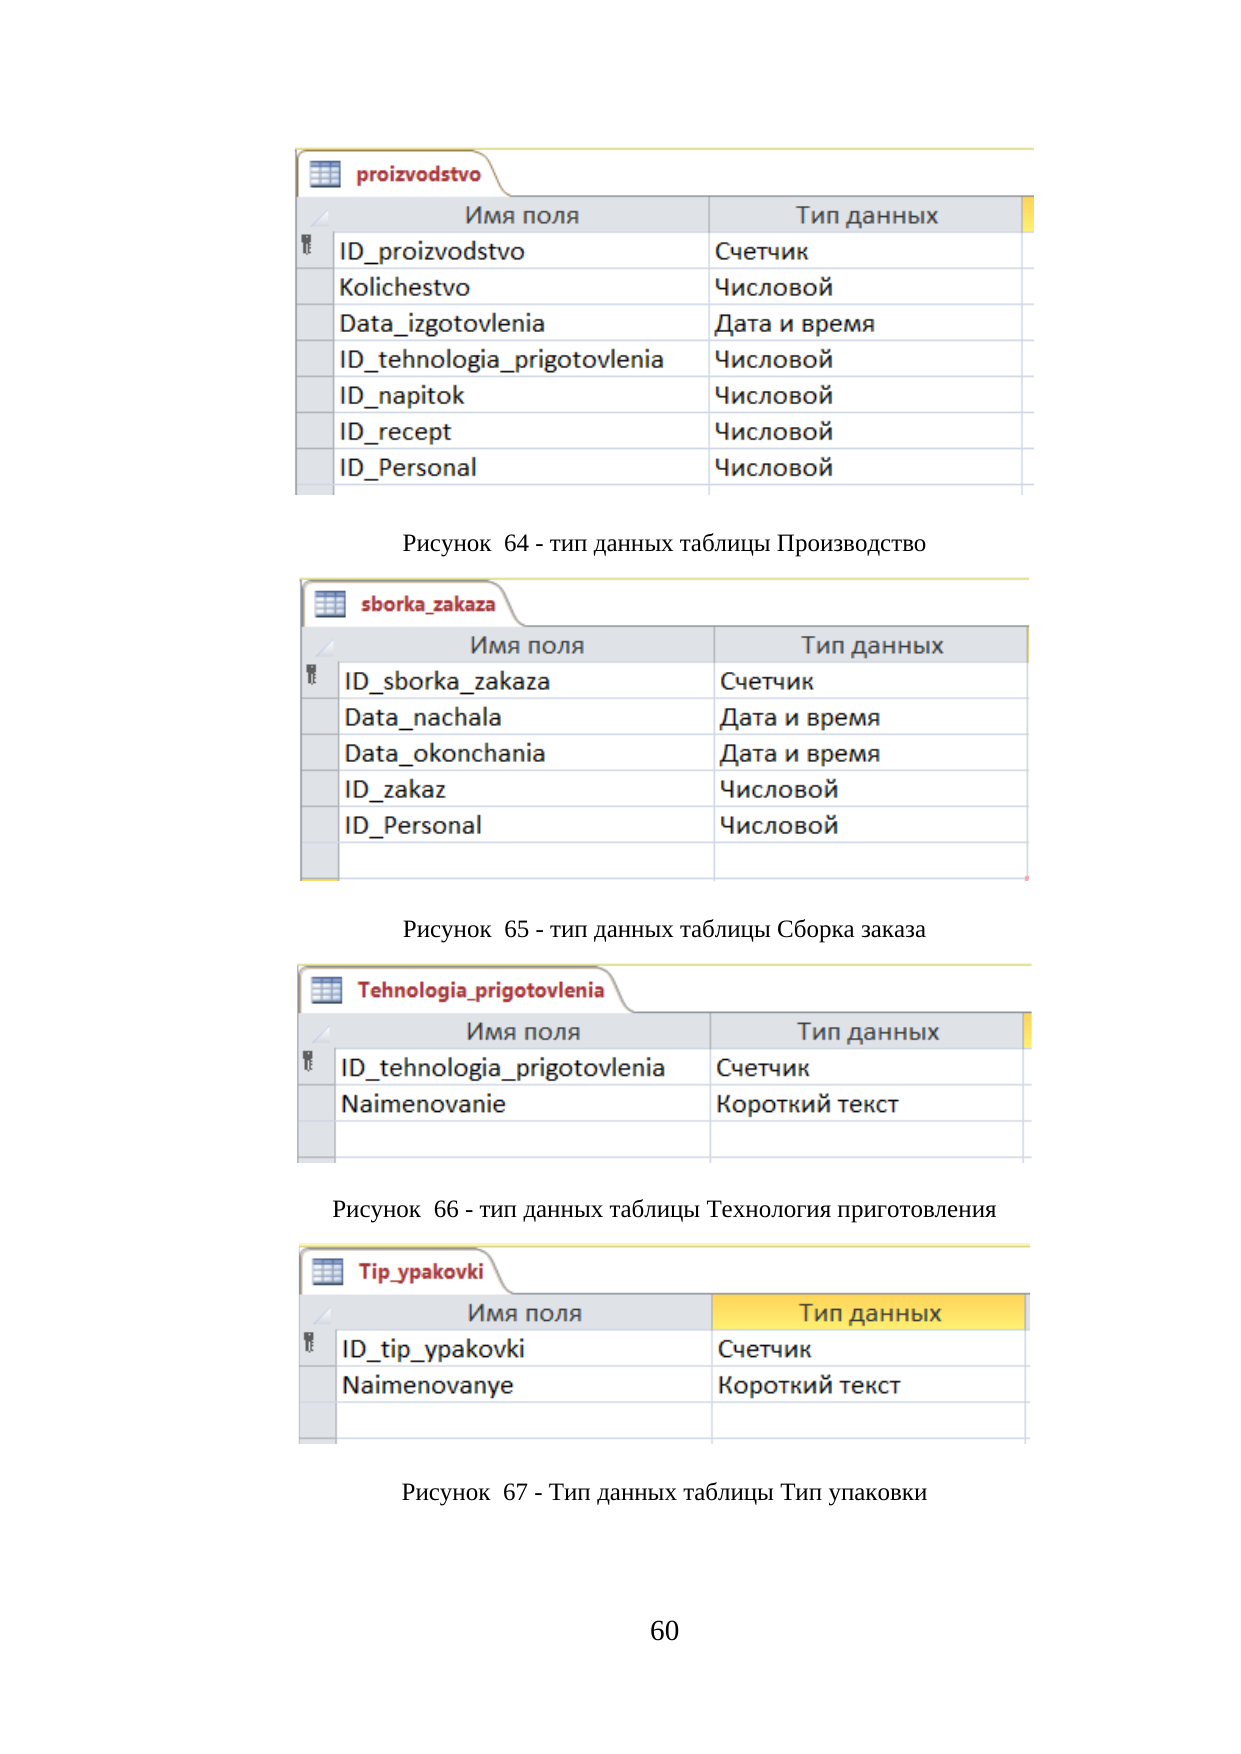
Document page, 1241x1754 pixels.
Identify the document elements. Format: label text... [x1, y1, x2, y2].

picture [294, 147, 1034, 495]
text Рисунок 66 - тип данных таблицы Технология приготовления [207, 1194, 1122, 1222]
picture [299, 577, 1030, 881]
text Рисунок 64 - тип данных таблицы Производство [207, 528, 1122, 557]
text Рисунок 65 - тип данных таблицы Сборка заказа [207, 914, 1122, 943]
text Рисунок 67 - Тип данных таблицы Тип упаковки [207, 1477, 1122, 1506]
picture [297, 963, 1032, 1163]
picture [298, 1243, 1030, 1444]
